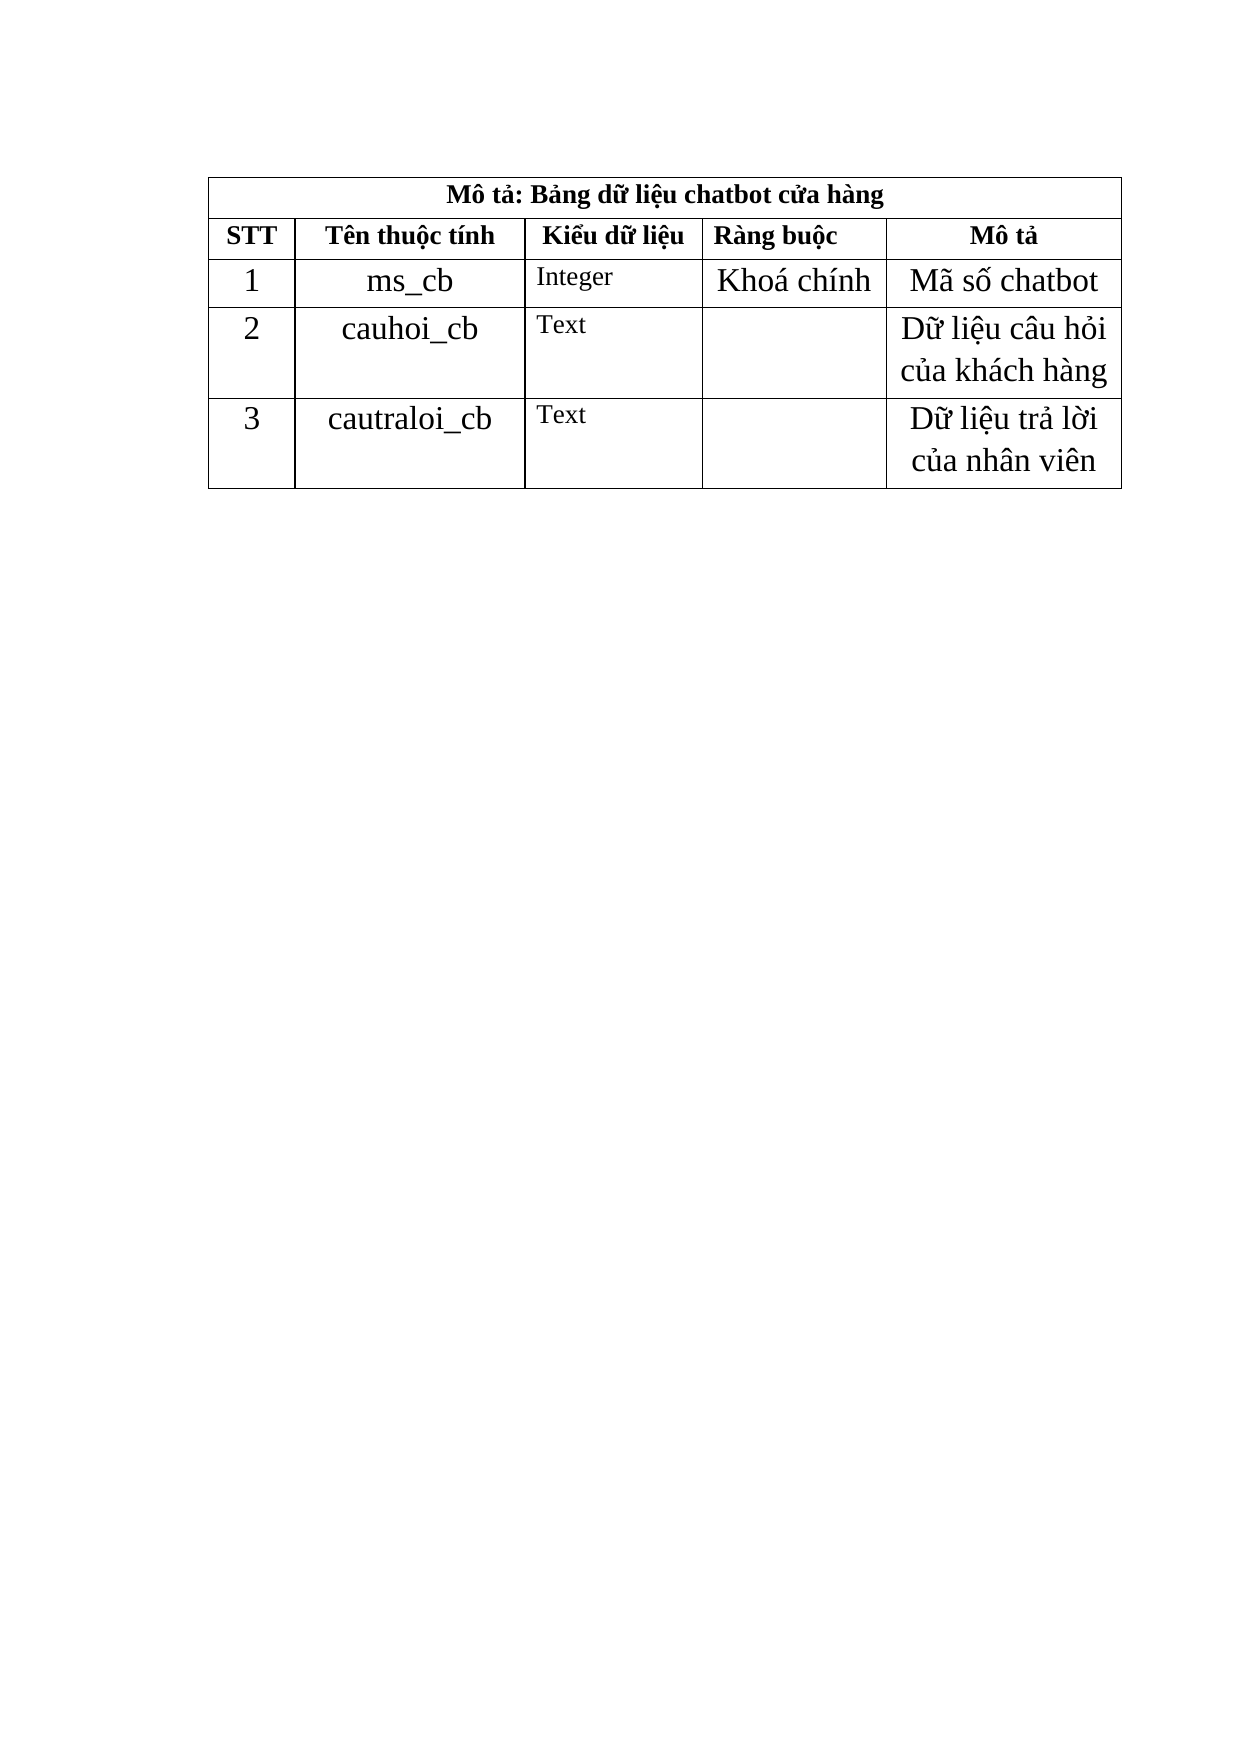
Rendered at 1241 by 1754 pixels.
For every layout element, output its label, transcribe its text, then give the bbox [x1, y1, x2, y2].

table_cell Mô tả: Bảng dữ liệu chatbot cửa hàng [209, 178, 1121, 218]
table_cell Text [526, 399, 702, 488]
table_cell 3 [209, 399, 294, 488]
table_cell Tên thuộc tính [296, 219, 524, 259]
table_cell Khoá chính [703, 260, 886, 307]
table_cell ms_cb [296, 260, 524, 307]
table_cell Integer [526, 260, 702, 307]
table_cell Mô tả [887, 219, 1121, 259]
table_cell Kiểu dữ liệu [526, 219, 702, 259]
table_cell cauhoi_cb [296, 308, 524, 397]
table_cell Dữ liệu trả lời của nhân viên [887, 399, 1121, 488]
table_cell Text [526, 308, 702, 397]
table_cell 2 [209, 308, 294, 397]
table_cell [703, 308, 886, 397]
table_cell Ràng buộc [703, 219, 886, 259]
table_cell cautraloi_cb [296, 399, 524, 488]
table_cell [703, 399, 886, 488]
table_cell 1 [209, 260, 294, 307]
table_cell Mã số chatbot [887, 260, 1121, 307]
table_cell STT [209, 219, 294, 259]
table_cell Dữ liệu câu hỏi của khách hàng [887, 308, 1121, 397]
